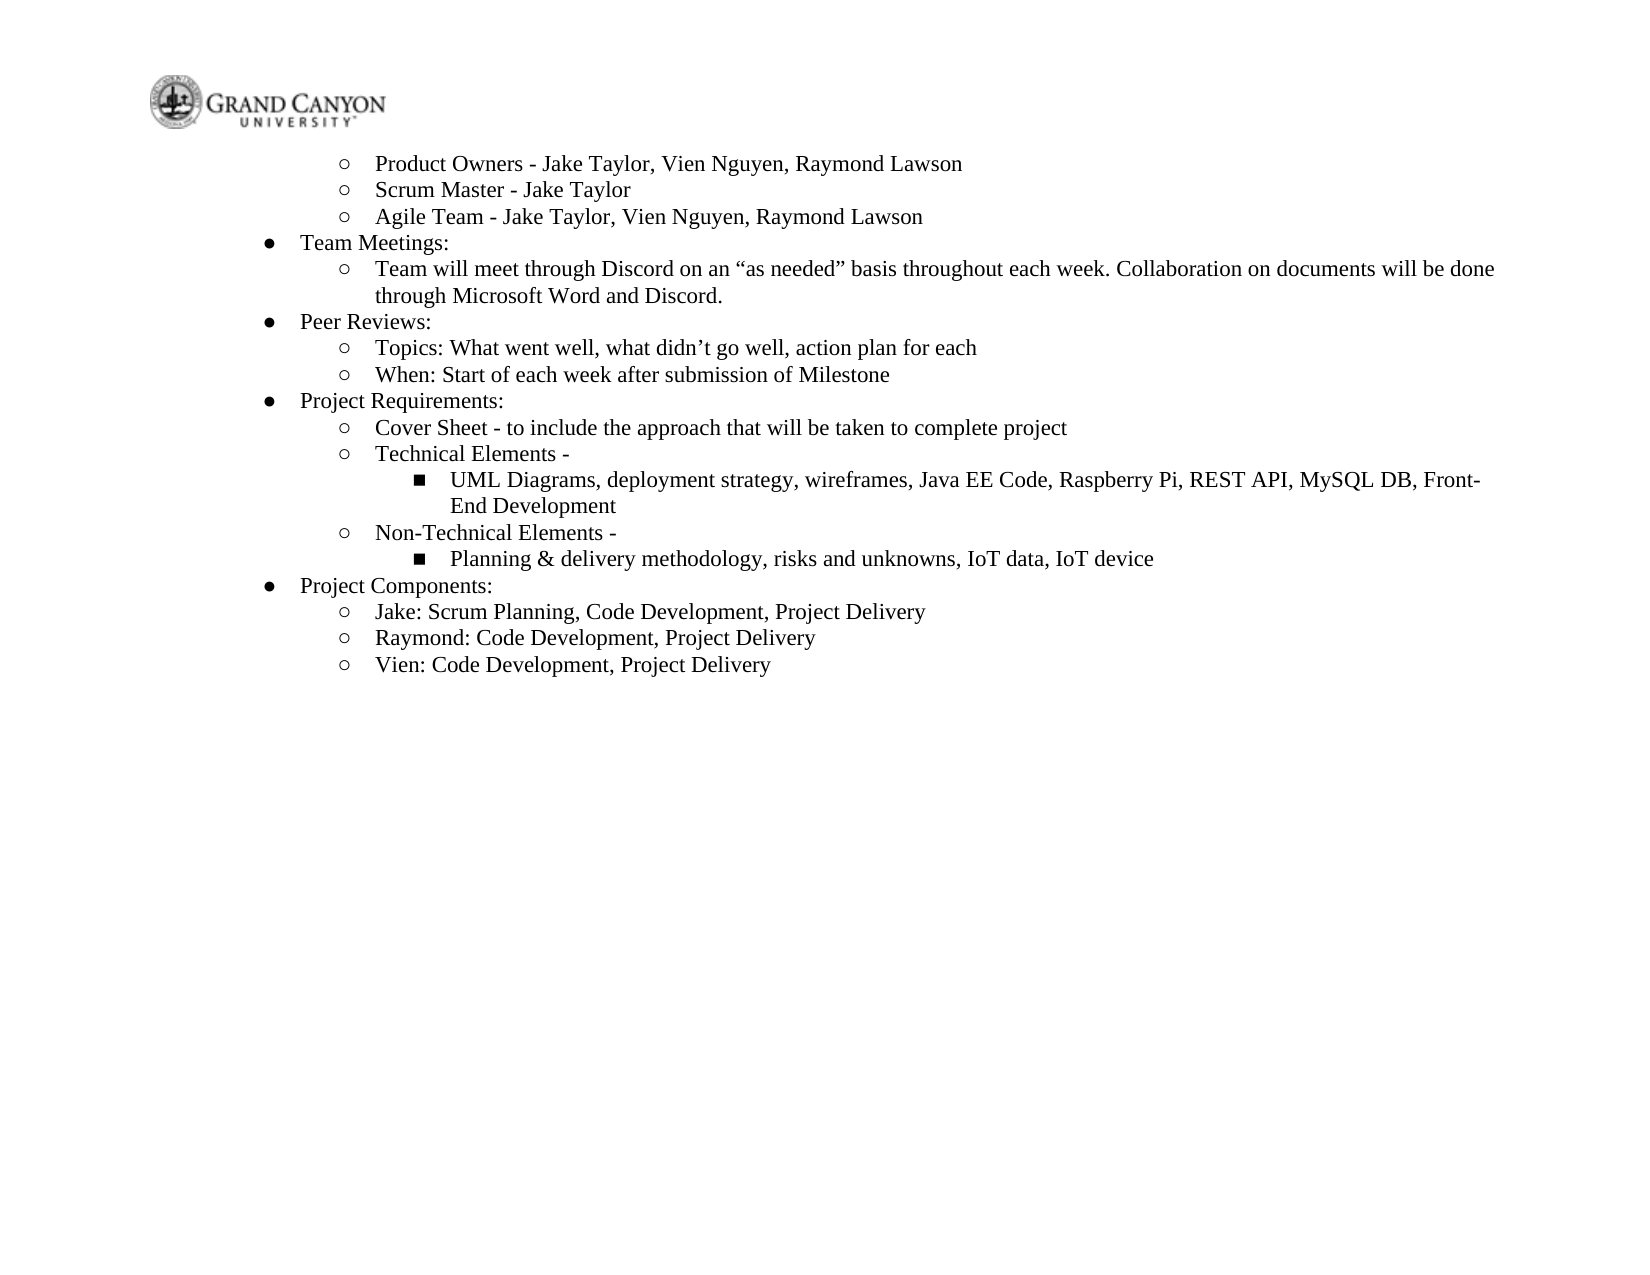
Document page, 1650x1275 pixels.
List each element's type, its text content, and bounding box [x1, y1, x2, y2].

list Project Requirements: [262, 387, 1500, 413]
list Vien: Code Development, Project Delivery [337, 651, 1500, 677]
list Product Owners - Jake Taylor, Vien Nguyen, Raymond Lawson [337, 150, 1500, 176]
list Project Components: [262, 572, 1500, 598]
list Team Meetings: [262, 229, 1500, 255]
list Non-Technical Elements - [337, 519, 1500, 545]
list Team will meet through Discord on an “as needed” basis throughout each week. Collaboration on documents will be done through Microsoft Word and Discord. [337, 255, 1500, 308]
list Scrum Master - Jake Taylor [337, 176, 1500, 203]
picture [150, 75, 386, 129]
list Agile Team - Jake Taylor, Vien Nguyen, Raymond Lawson [337, 203, 1500, 229]
list UML Diagrams, deployment strategy, wireframes, Java EE Code, Raspberry Pi, REST API, MySQL DB, Front-End Development [412, 466, 1500, 519]
list Cover Sheet - to include the approach that will be taken to complete project [337, 413, 1500, 440]
list When: Start of each week after submission of Milestone [337, 361, 1500, 387]
list Topics: What went well, what didn’t go well, action plan for each [337, 334, 1500, 361]
list Raymond: Code Development, Project Delivery [337, 624, 1500, 651]
list Planning & delivery methodology, risks and unknowns, IoT data, IoT device [412, 545, 1500, 572]
list Peer Reviews: [262, 308, 1500, 334]
list Technical Elements - [337, 440, 1500, 466]
list Jake: Scrum Planning, Code Development, Project Delivery [337, 598, 1500, 624]
